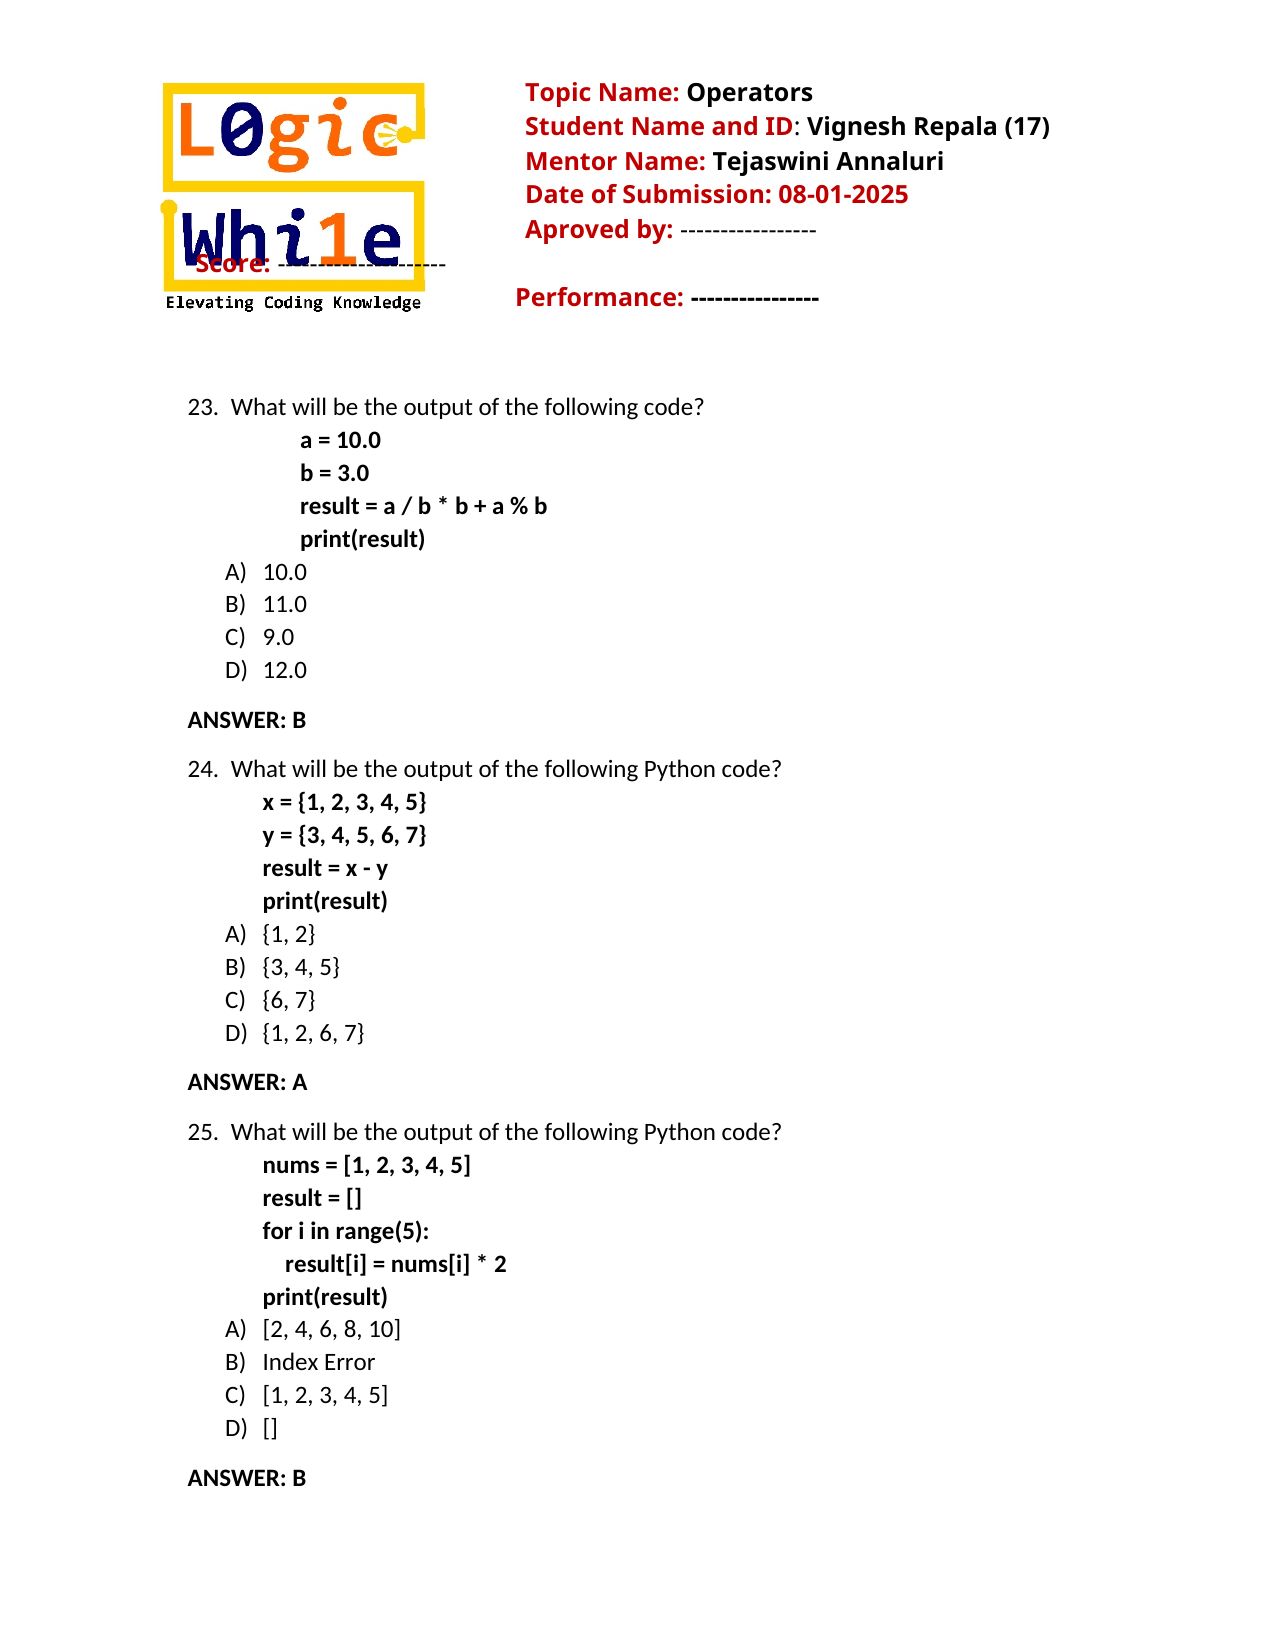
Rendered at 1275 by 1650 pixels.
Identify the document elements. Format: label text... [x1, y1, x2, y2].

list {1, 2} [225, 918, 1125, 949]
list nums = [1, 2, 3, 4, 5] [262, 1149, 1125, 1179]
list result[i] = nums[i] * 2 [262, 1248, 1125, 1278]
list {6, 7} [225, 984, 1125, 1014]
list result = a / b * b + a % b [225, 490, 1125, 520]
list 11.0 [225, 588, 1125, 619]
list 12.0 [225, 654, 1125, 685]
list What will be the output of the following Python code? [187, 753, 1125, 784]
list x = {1, 2, 3, 4, 5} [262, 786, 1125, 817]
list Index Error [225, 1346, 1125, 1377]
list 9.0 [225, 621, 1125, 652]
list print(result) [262, 885, 1125, 916]
list 10.0 [225, 556, 1125, 586]
list print(result) [262, 1281, 1125, 1311]
list {1, 2, 6, 7} [225, 1017, 1125, 1047]
list y = {3, 4, 5, 6, 7} [262, 819, 1125, 850]
list print(result) [225, 523, 1125, 553]
picture [156, 76, 432, 314]
list {3, 4, 5} [225, 951, 1125, 982]
text ANSWER: A [150, 1066, 1125, 1097]
text ANSWER: B [150, 704, 1125, 734]
list result = [] [262, 1182, 1125, 1212]
text ANSWER: B [150, 1462, 1125, 1492]
list a = 10.0 [225, 424, 1125, 454]
list What will be the output of the following Python code? [187, 1116, 1125, 1147]
list [] [225, 1412, 1125, 1443]
list [2, 4, 6, 8, 10] [225, 1313, 1125, 1344]
list result = x - y [262, 852, 1125, 883]
list b = 3.0 [225, 457, 1125, 487]
list What will be the output of the following code? [187, 391, 1125, 422]
list [1, 2, 3, 4, 5] [225, 1379, 1125, 1410]
list for i in range(5): [262, 1215, 1125, 1245]
